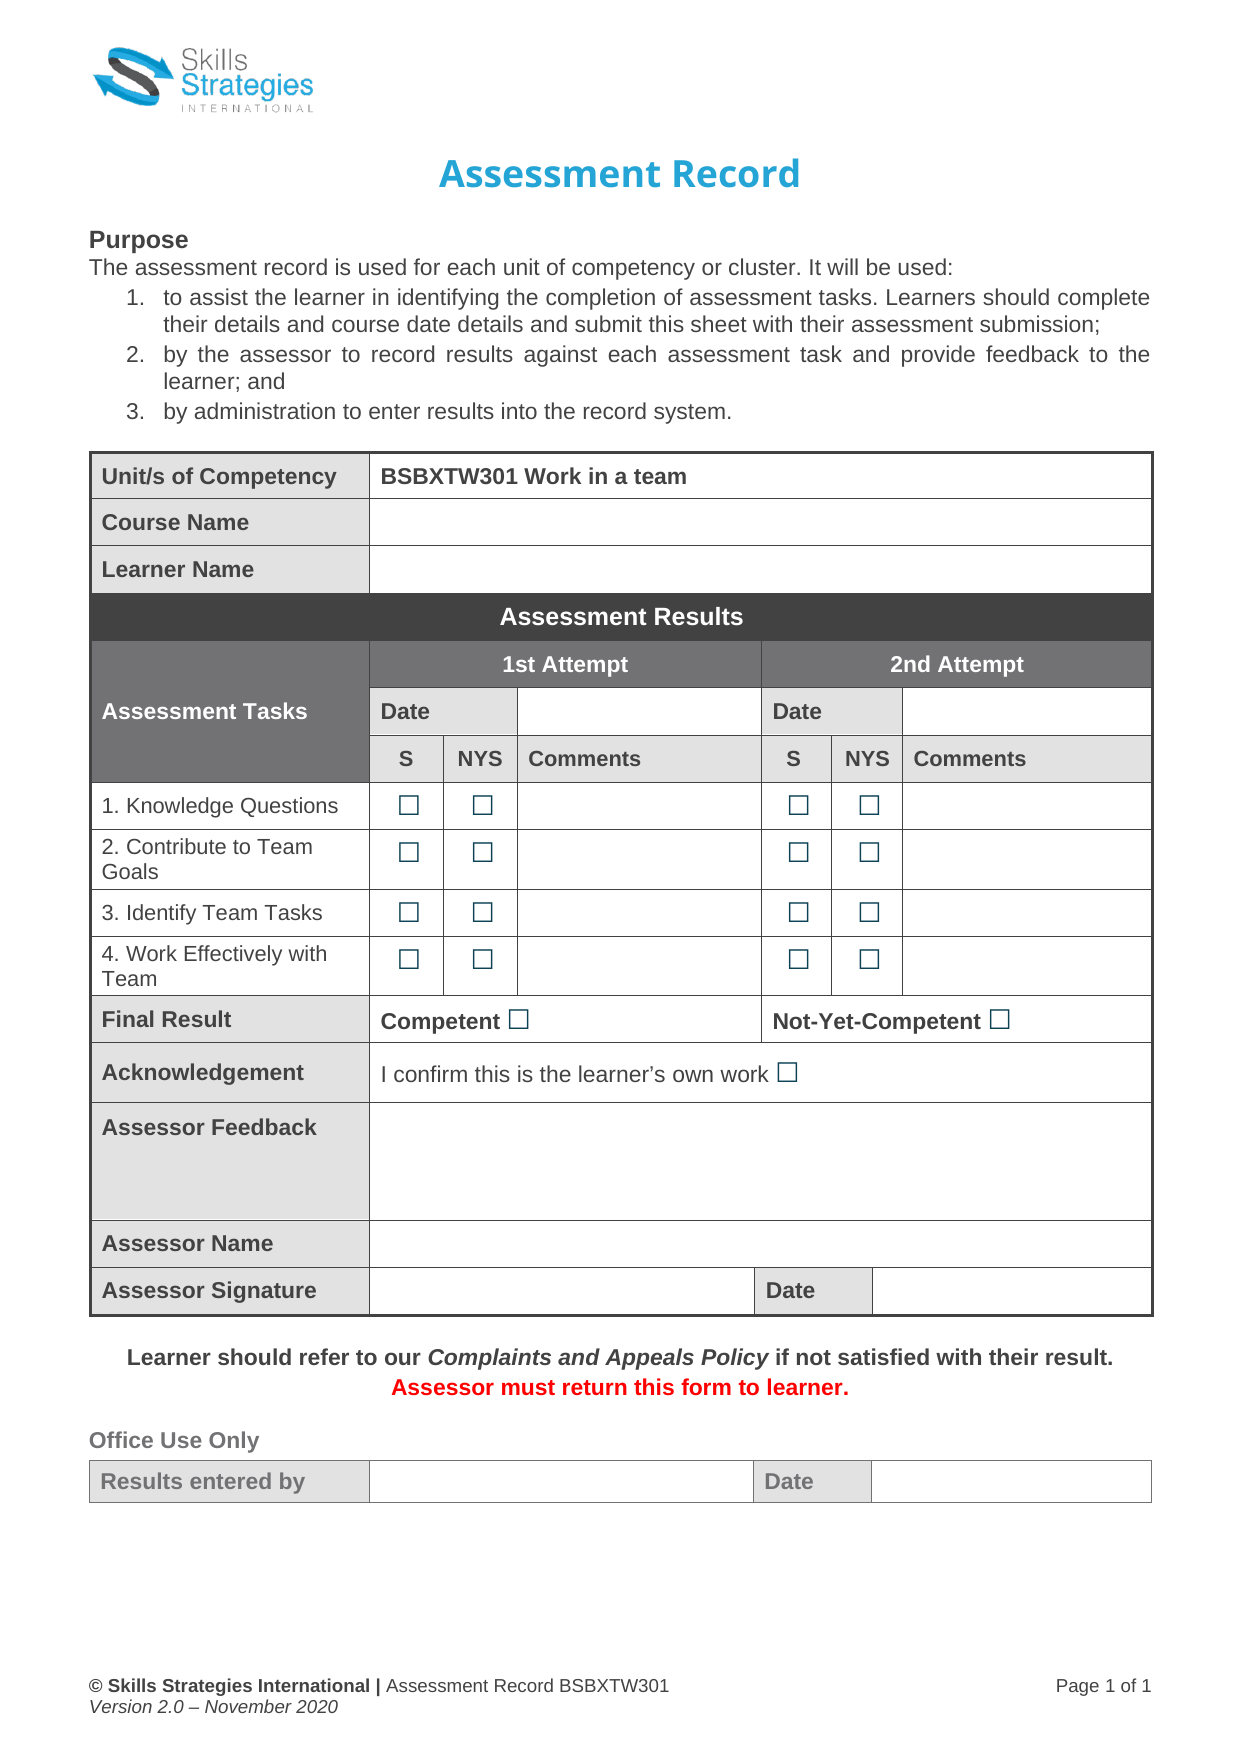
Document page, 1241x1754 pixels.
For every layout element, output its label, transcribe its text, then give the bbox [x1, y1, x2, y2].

table_cell Not-Yet-Competent [762, 996, 1151, 1042]
table_cell [518, 783, 761, 829]
list to assist the learner in identifying the completion of assessment tasks. Learners should complete their details and course date details and submit this sheet with their assessment submission; [126, 284, 1152, 337]
table_cell [370, 890, 443, 936]
text The assessment record is used for each unit of competency or cluster. It will be used: [89, 254, 1152, 280]
table_cell [370, 783, 443, 829]
table_cell 4. Work Effectively with Team [92, 937, 369, 995]
text Office Use Only [89, 1427, 1152, 1453]
table_cell Comments [518, 736, 761, 782]
table_cell Course Name [92, 499, 369, 545]
subtitle Purpose [89, 225, 1152, 254]
table_cell Final Result [92, 996, 369, 1042]
table_cell [832, 783, 902, 829]
table_cell [762, 783, 831, 829]
table_header Unit/s of Competency [92, 454, 369, 498]
table_cell [370, 1268, 754, 1314]
table_cell NYS [444, 736, 517, 782]
table_cell Assessment Results [92, 594, 1151, 640]
table_cell 1st Attempt [370, 641, 761, 687]
table_header Date [754, 1461, 871, 1502]
table_cell [518, 830, 761, 888]
table_cell [903, 890, 1151, 936]
table_cell [873, 1268, 1151, 1314]
table_cell 2nd Attempt [762, 641, 1151, 687]
table_header [370, 1461, 753, 1502]
table_cell [903, 937, 1151, 995]
table_cell [903, 830, 1151, 888]
table_cell [762, 890, 831, 936]
table_cell Date [370, 688, 517, 734]
table_cell Competent [370, 996, 761, 1042]
table_cell [518, 890, 761, 936]
table_cell 2. Contribute to Team Goals [92, 830, 369, 888]
table_cell Learner Name [92, 546, 369, 593]
subtitle Assessment Record [89, 148, 1152, 199]
table_cell Acknowledgement [92, 1043, 369, 1101]
picture [76, 21, 332, 129]
table_cell [903, 688, 1151, 734]
table_cell S [370, 736, 443, 782]
table_cell Date [755, 1268, 872, 1314]
table_cell 3. Identify Team Tasks [92, 890, 369, 936]
table_cell [518, 937, 761, 995]
table_cell [370, 1221, 1151, 1267]
table_header Results entered by [90, 1461, 369, 1502]
table_cell [832, 937, 902, 995]
table_cell Date [762, 688, 902, 734]
table_cell [370, 830, 443, 888]
table_cell Assessment Tasks [92, 641, 369, 782]
table_cell [370, 499, 1151, 545]
text Assessor must return this form to learner. [89, 1374, 1152, 1400]
table_cell [518, 688, 761, 734]
table_cell [832, 890, 902, 936]
table_cell [444, 937, 517, 995]
table_header BSBXTW301 Work in a team [370, 454, 1151, 498]
table_cell [903, 783, 1151, 829]
list by administration to enter results into the record system. [126, 398, 1152, 424]
table_cell Assessor Name [92, 1221, 369, 1267]
table_cell I confirm this is the learner’s own work [370, 1043, 1151, 1101]
table_cell S [762, 736, 831, 782]
table_cell 1. Knowledge Questions [92, 783, 369, 829]
table_cell [370, 1103, 1151, 1219]
table_cell NYS [832, 736, 902, 782]
table_header [872, 1461, 1151, 1502]
table_cell [832, 830, 902, 888]
table_cell Assessor Feedback [92, 1103, 369, 1219]
table_cell Assessor Signature [92, 1268, 369, 1314]
table_cell [762, 937, 831, 995]
table_cell [444, 783, 517, 829]
table_cell [444, 890, 517, 936]
table_cell [370, 937, 443, 995]
table_cell [370, 546, 1151, 593]
list by the assessor to record results against each assessment task and provide feedback to the learner; and [126, 341, 1152, 394]
table_cell [762, 830, 831, 888]
table_cell Comments [903, 736, 1151, 782]
table_cell [444, 830, 517, 888]
text Learner should refer to our Complaints and Appeals Policy if not satisfied with their result. [89, 1343, 1152, 1370]
